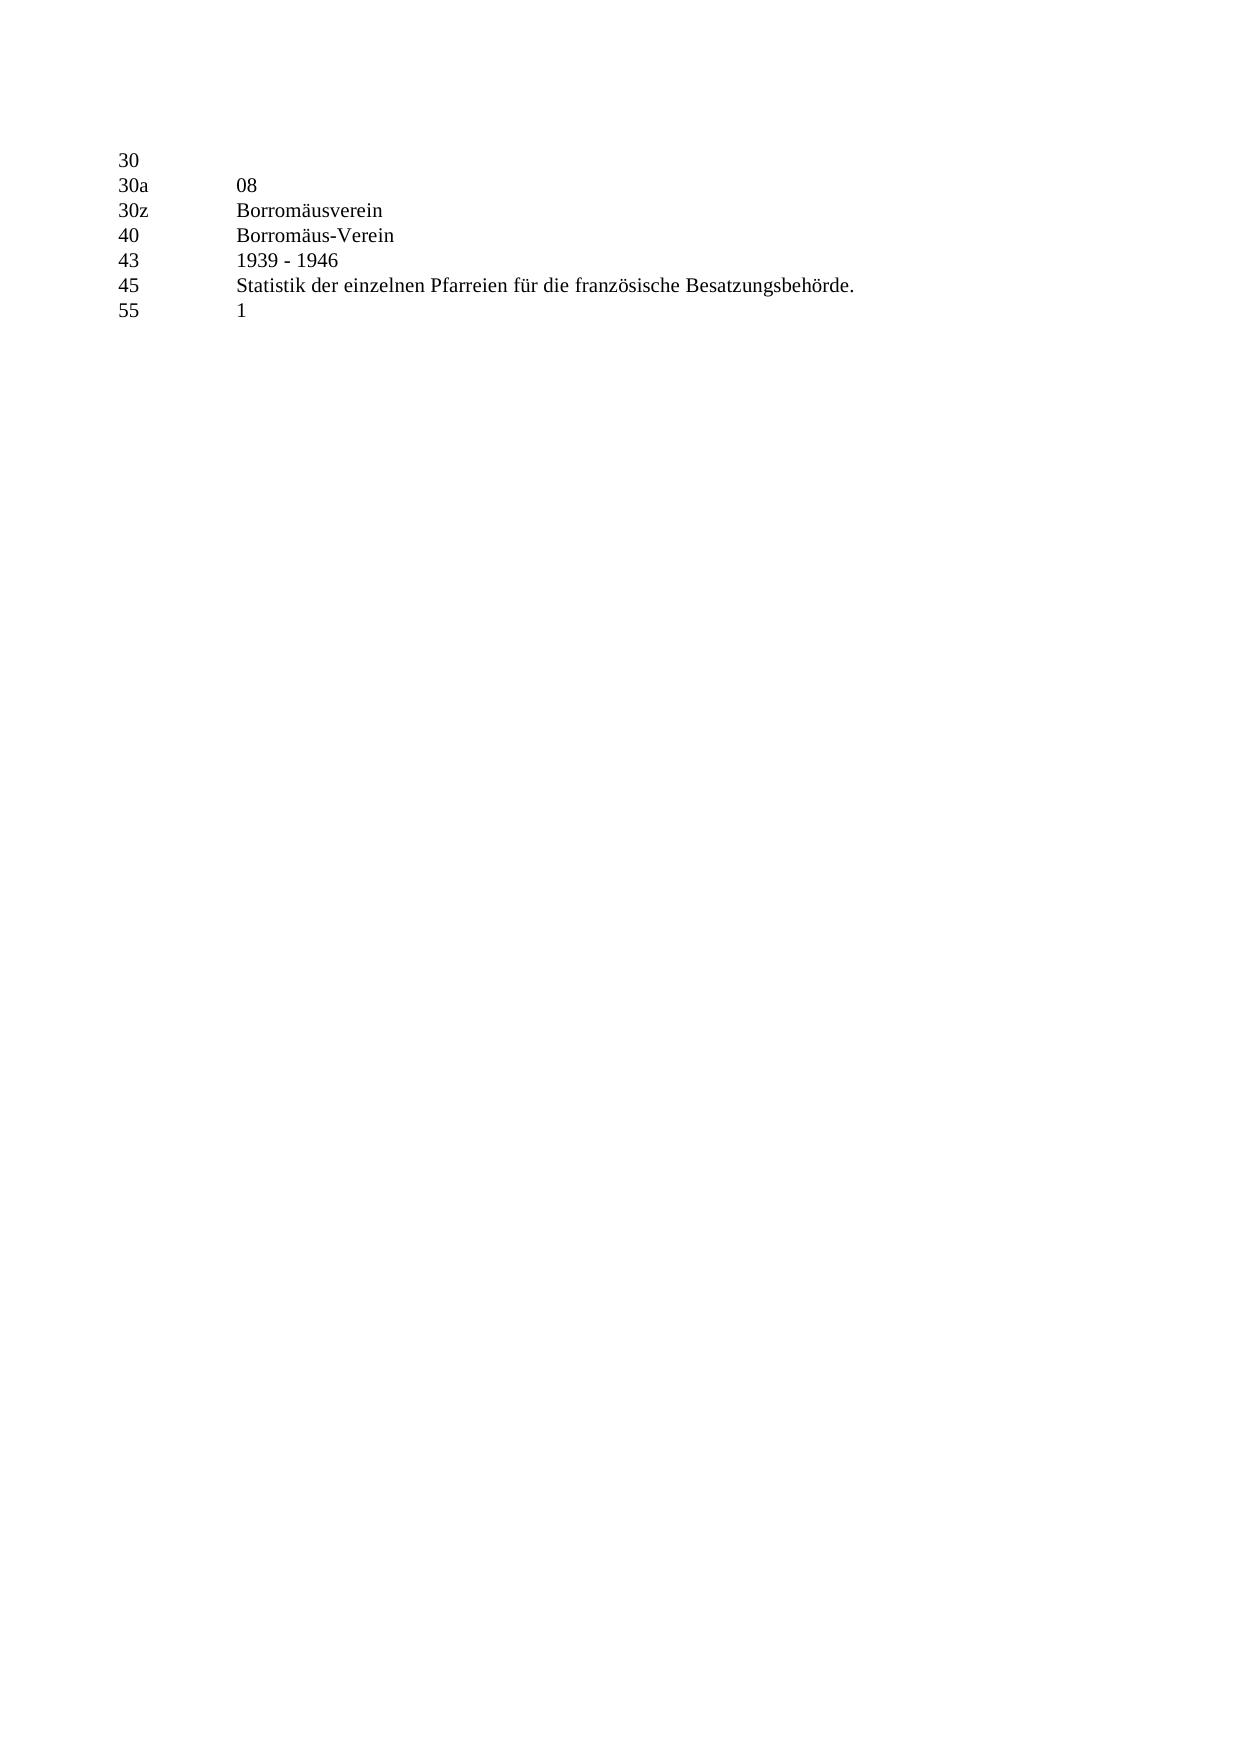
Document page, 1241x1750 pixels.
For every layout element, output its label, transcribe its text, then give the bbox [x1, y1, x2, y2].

text 40 s[Borromäus-Verein<o[Speyer]o>]s [118, 223, 1092, 248]
text 55 1 [118, 298, 1092, 323]
text 30a 08 [118, 173, 1092, 198]
text 30z Borromäusverein [118, 198, 1092, 223]
text 43 1939 - 1946 [118, 248, 1092, 273]
text 30 <-> [118, 148, 1092, 173]
text 45 Statistik der einzelnen Pfarreien für die französische Besatzungsbehörde. [118, 273, 1092, 298]
